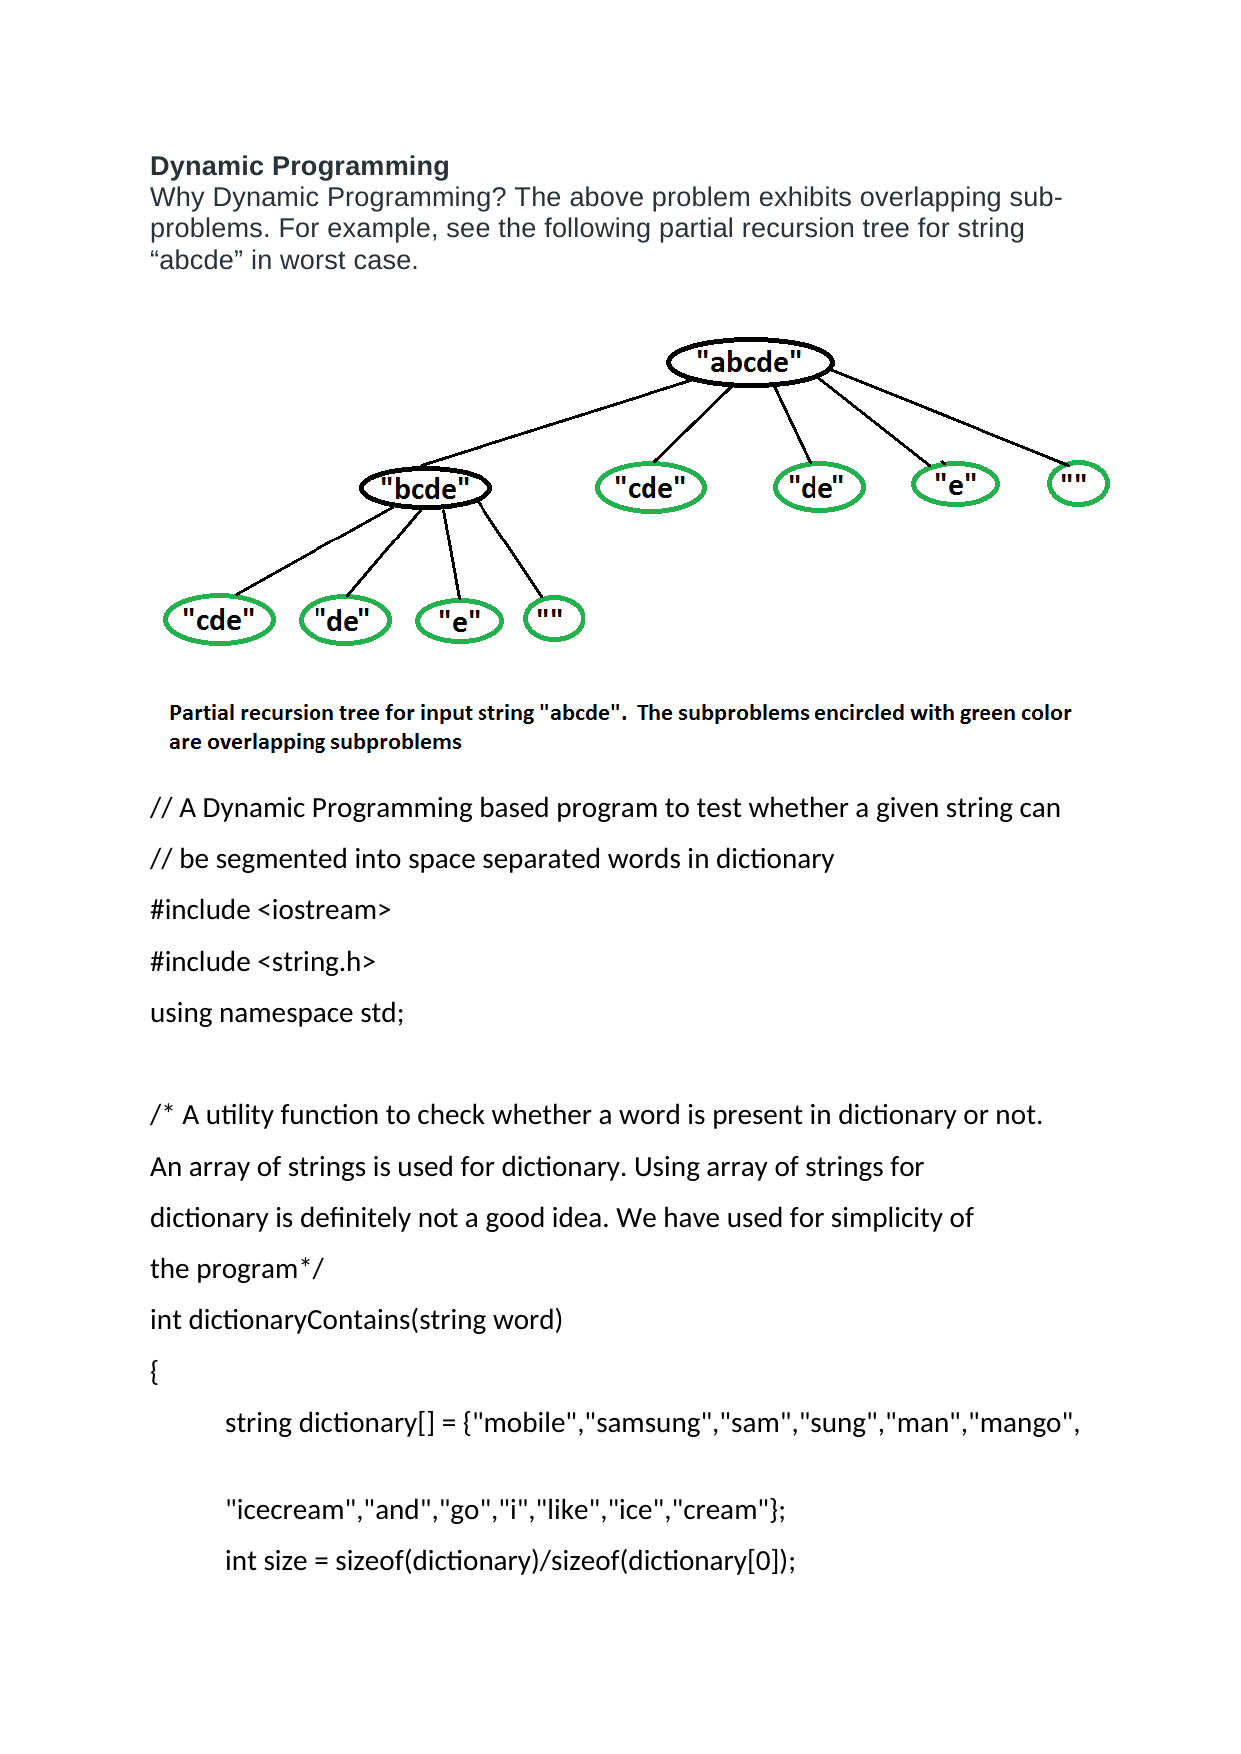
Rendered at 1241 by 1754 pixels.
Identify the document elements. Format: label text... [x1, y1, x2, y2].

text An array of strings is used for dictionary. Using array of strings for [150, 1148, 1090, 1183]
text Dynamic Programming Why Dynamic Programming? The above problem exhibits overlapping sub-problems. For example, see the following partial recursion tree for string “abcde” in worst case. [150, 150, 1090, 306]
text { [150, 1353, 1090, 1388]
text using namespace std; [150, 994, 1090, 1029]
text the program*/ [150, 1250, 1090, 1286]
text #include <iostream> [150, 891, 1090, 927]
text // be segmented into space separated words in dictionary [150, 840, 1090, 876]
text "icecream","and","go","i","like","ice","cream"}; [150, 1455, 1090, 1526]
text // A Dynamic Programming based program to test whether a given string can [150, 789, 1090, 824]
text int dictionaryContains(string word) [150, 1301, 1090, 1337]
text string dictionary[] = {"mobile","samsung","sam","sung","man","mango", [150, 1404, 1090, 1439]
text /* A utility function to check whether a word is present in dictionary or not. [150, 1096, 1090, 1132]
picture [150, 306, 1147, 774]
text #include <string.h> [150, 943, 1090, 978]
text dictionary is definitely not a good idea. We have used for simplicity of [150, 1199, 1090, 1234]
text int size = sizeof(dictionary)/sizeof(dictionary[0]); [150, 1542, 1090, 1578]
